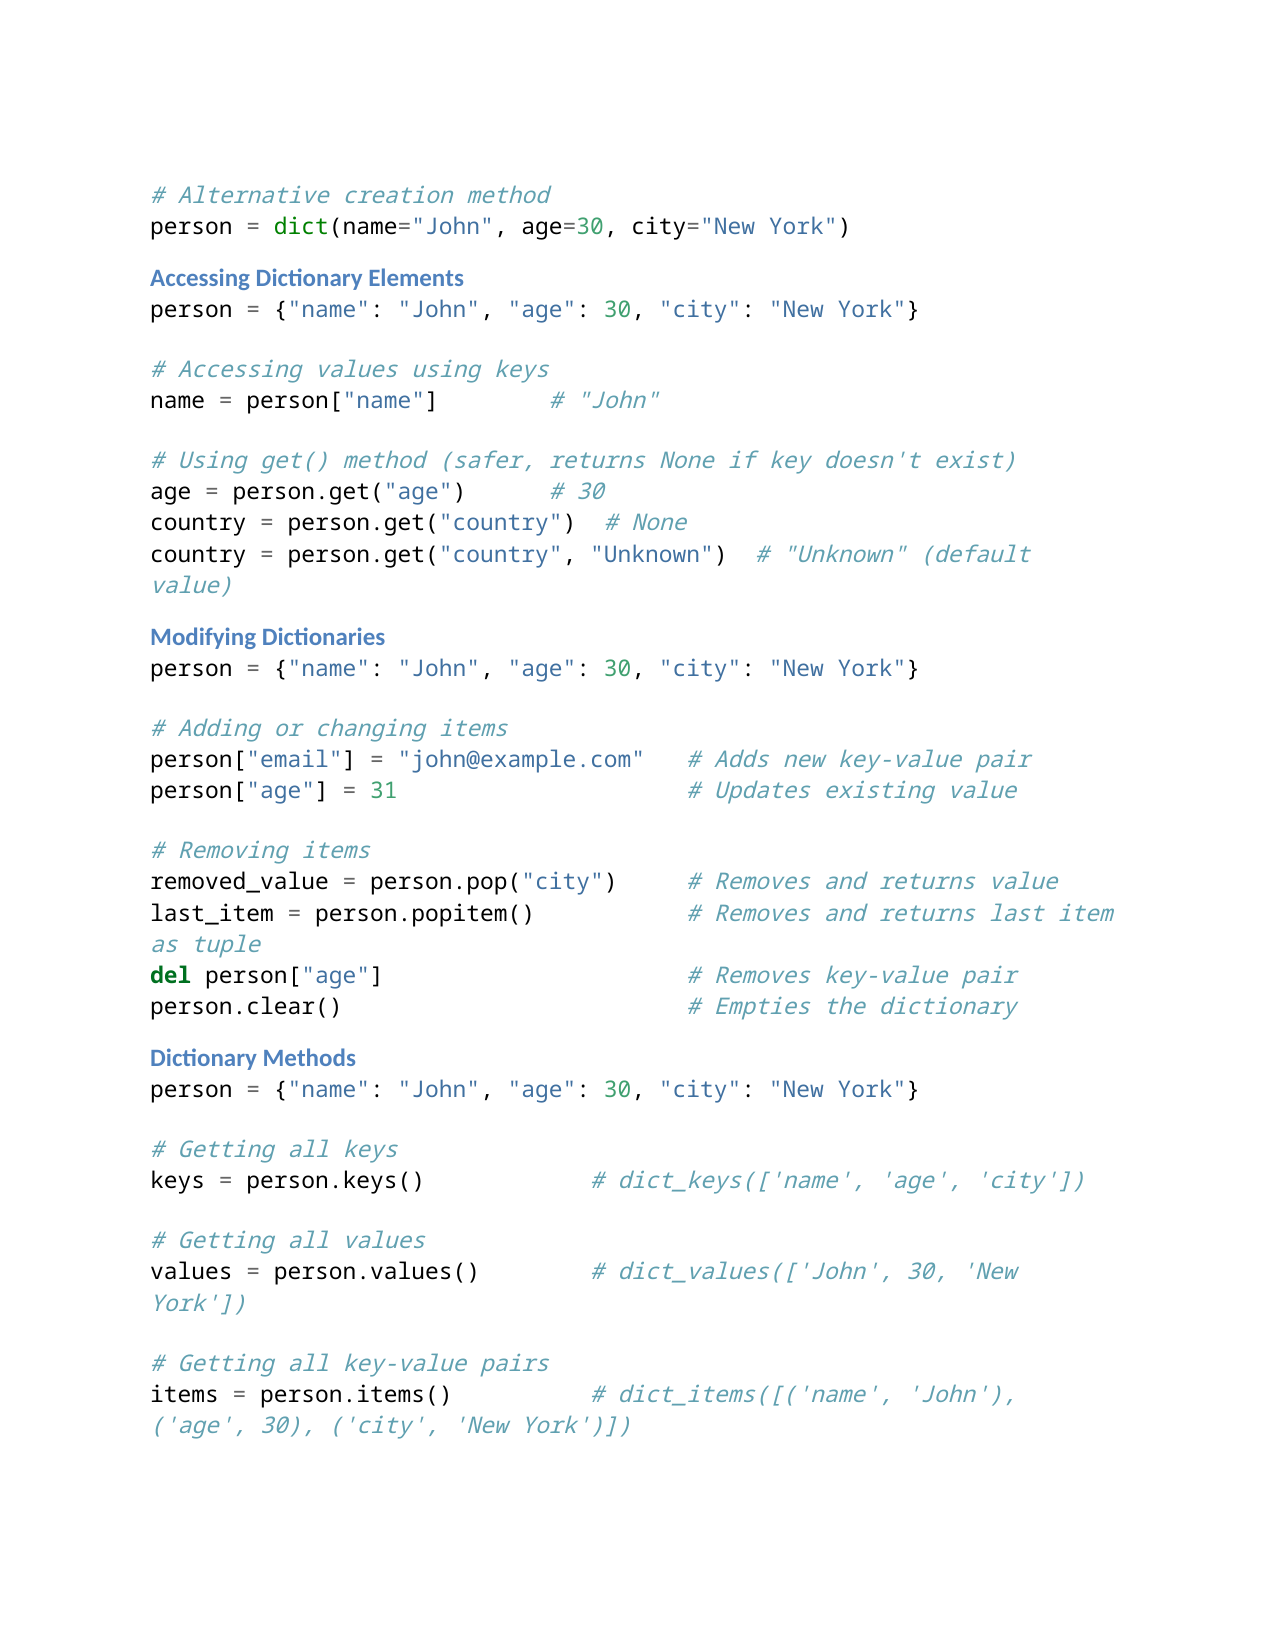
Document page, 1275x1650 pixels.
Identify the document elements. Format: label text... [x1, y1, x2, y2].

subtitle Dictionary Methods [150, 1042, 1125, 1073]
text person = {"name": "John", "age": 30, "city": "New York"} # Accessing values using keys name = person["name"] # "John" # Using get() method (safer, returns None if key doesn't exist) age = person.get("age") # 30 country = person.get("country") # None country = person.get("country", "Unknown") # "Unknown" (default value) [150, 293, 1125, 600]
subtitle Accessing Dictionary Elements [150, 262, 1125, 293]
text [150, 150, 1125, 241]
subtitle Modifying Dictionaries [150, 621, 1125, 651]
text person = {"name": "John", "age": 30, "city": "New York"} # Adding or changing items person["email"] = "john@example.com" # Adds new key-value pair person["age"] = 31 # Updates existing value # Removing items removed_value = person.pop("city") # Removes and returns value last_item = person.popitem() # Removes and returns last item as tuple del person["age"] # Removes key-value pair person.clear() # Empties the dictionary [150, 651, 1125, 1021]
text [150, 1073, 1125, 1469]
